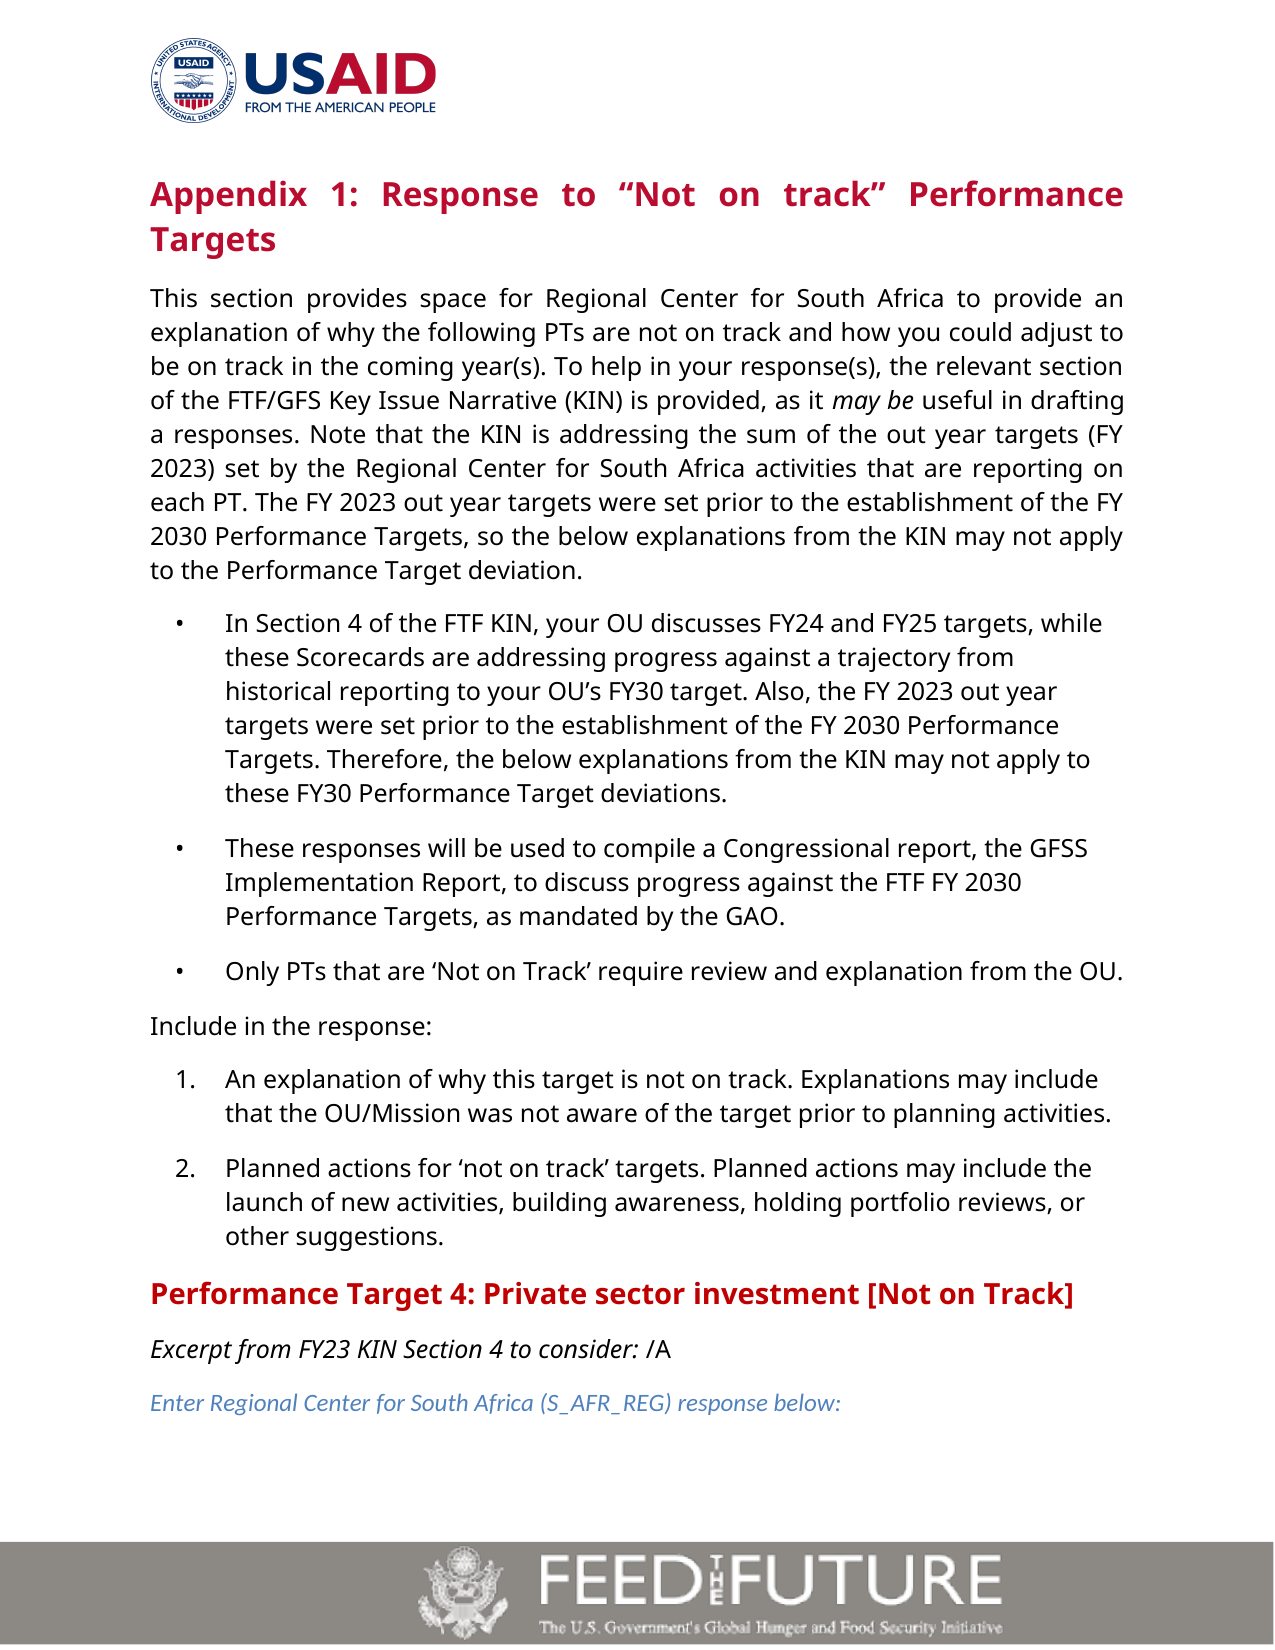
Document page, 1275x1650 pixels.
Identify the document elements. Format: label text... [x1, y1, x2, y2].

subtitle Appendix 1: Response to “Not on track” Performance Targets [150, 171, 1125, 262]
text Excerpt from FY23 KIN Section 4 to consider: /A [150, 1332, 1125, 1366]
list An explanation of why this target is not on track. Explanations may include that the OU/Mission was not aware of the target prior to planning activities. [175, 1062, 1125, 1130]
text Include in the response: [150, 1009, 1125, 1043]
subtitle Performance Target 4: Private sector investment [Not on Track] [150, 1274, 1125, 1313]
list In Section 4 of the FTF KIN, your OU discusses FY24 and FY25 targets, while these Scorecards are addressing progress against a trajectory from historical reporting to your OU’s FY30 target. Also, the FY 2023 out year targets were set prior to the establishment of the FY 2030 Performance Targets. Therefore, the below explanations from the KIN may not apply to these FY30 Performance Target deviations. [175, 606, 1125, 810]
list These responses will be used to compile a Congressional report, the GFSS Implementation Report, to discuss progress against the FTF FY 2030 Performance Targets, as mandated by the GAO. [175, 831, 1125, 933]
list Planned actions for ‘not on track’ targets. Planned actions may include the launch of new activities, building awareness, holding portfolio reviews, or other suggestions. [175, 1151, 1125, 1253]
picture [151, 38, 436, 123]
subtitle Enter Regional Center for South Africa (S_AFR_REG) response below: [150, 1387, 1125, 1417]
text This section provides space for Regional Center for South Africa to provide an explanation of why the following PTs are not on track and how you could adjust to be on track in the coming year(s). To help in your response(s), the relevant section of the FTF/GFS Key Issue Narrative (KIN) is provided, as it may be useful in drafting a responses. Note that the KIN is addressing the sum of the out year targets (FY 2023) set by the Regional Center for South Africa activities that are reporting on each PT. The FY 2023 out year targets were set prior to the establishment of the FY 2030 Performance Targets, so the below explanations from the KIN may not apply to the Performance Target deviation. [150, 280, 1125, 587]
list Only PTs that are ‘Not on Track’ require review and explanation from the OU. [175, 954, 1125, 988]
picture [414, 1540, 1010, 1645]
